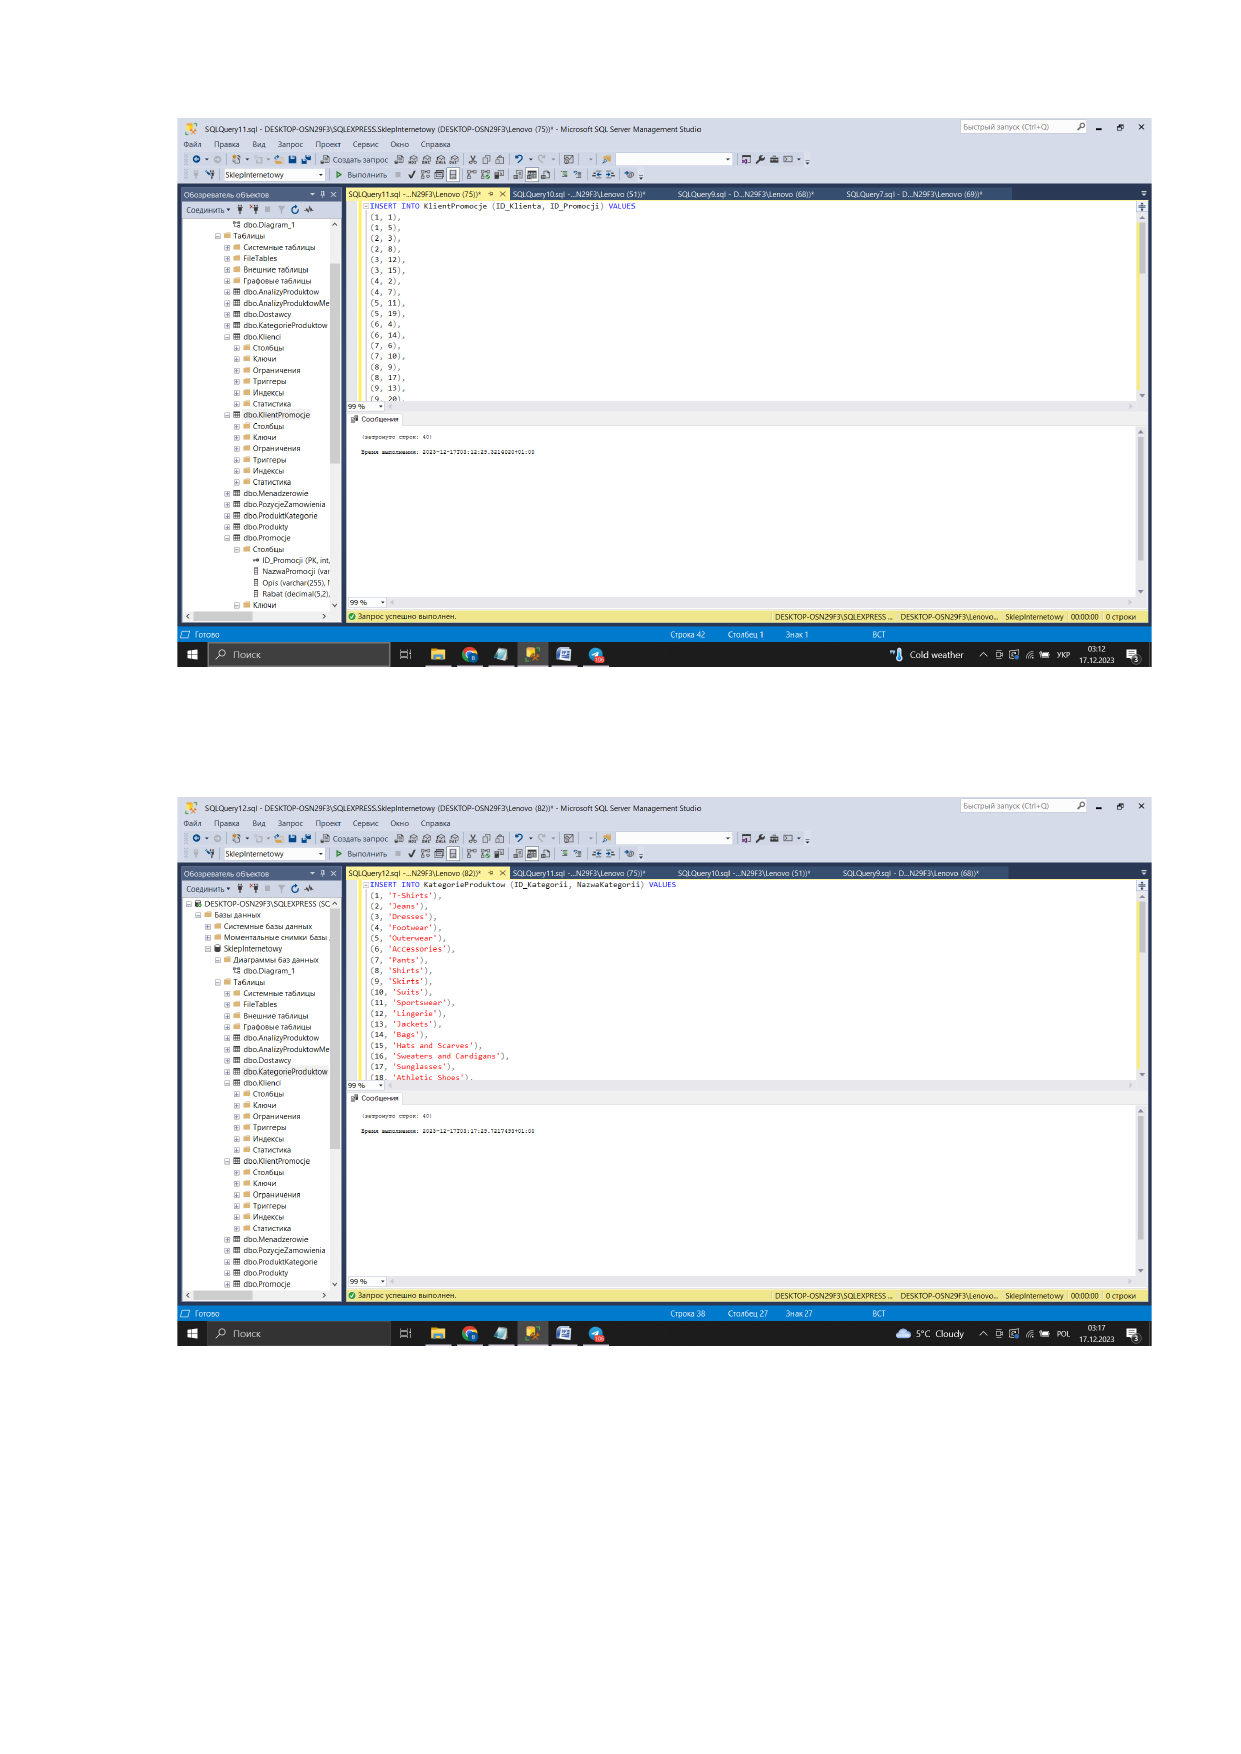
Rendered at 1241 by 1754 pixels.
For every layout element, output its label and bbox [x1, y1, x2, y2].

picture [177, 797, 1152, 1346]
picture [177, 118, 1152, 667]
